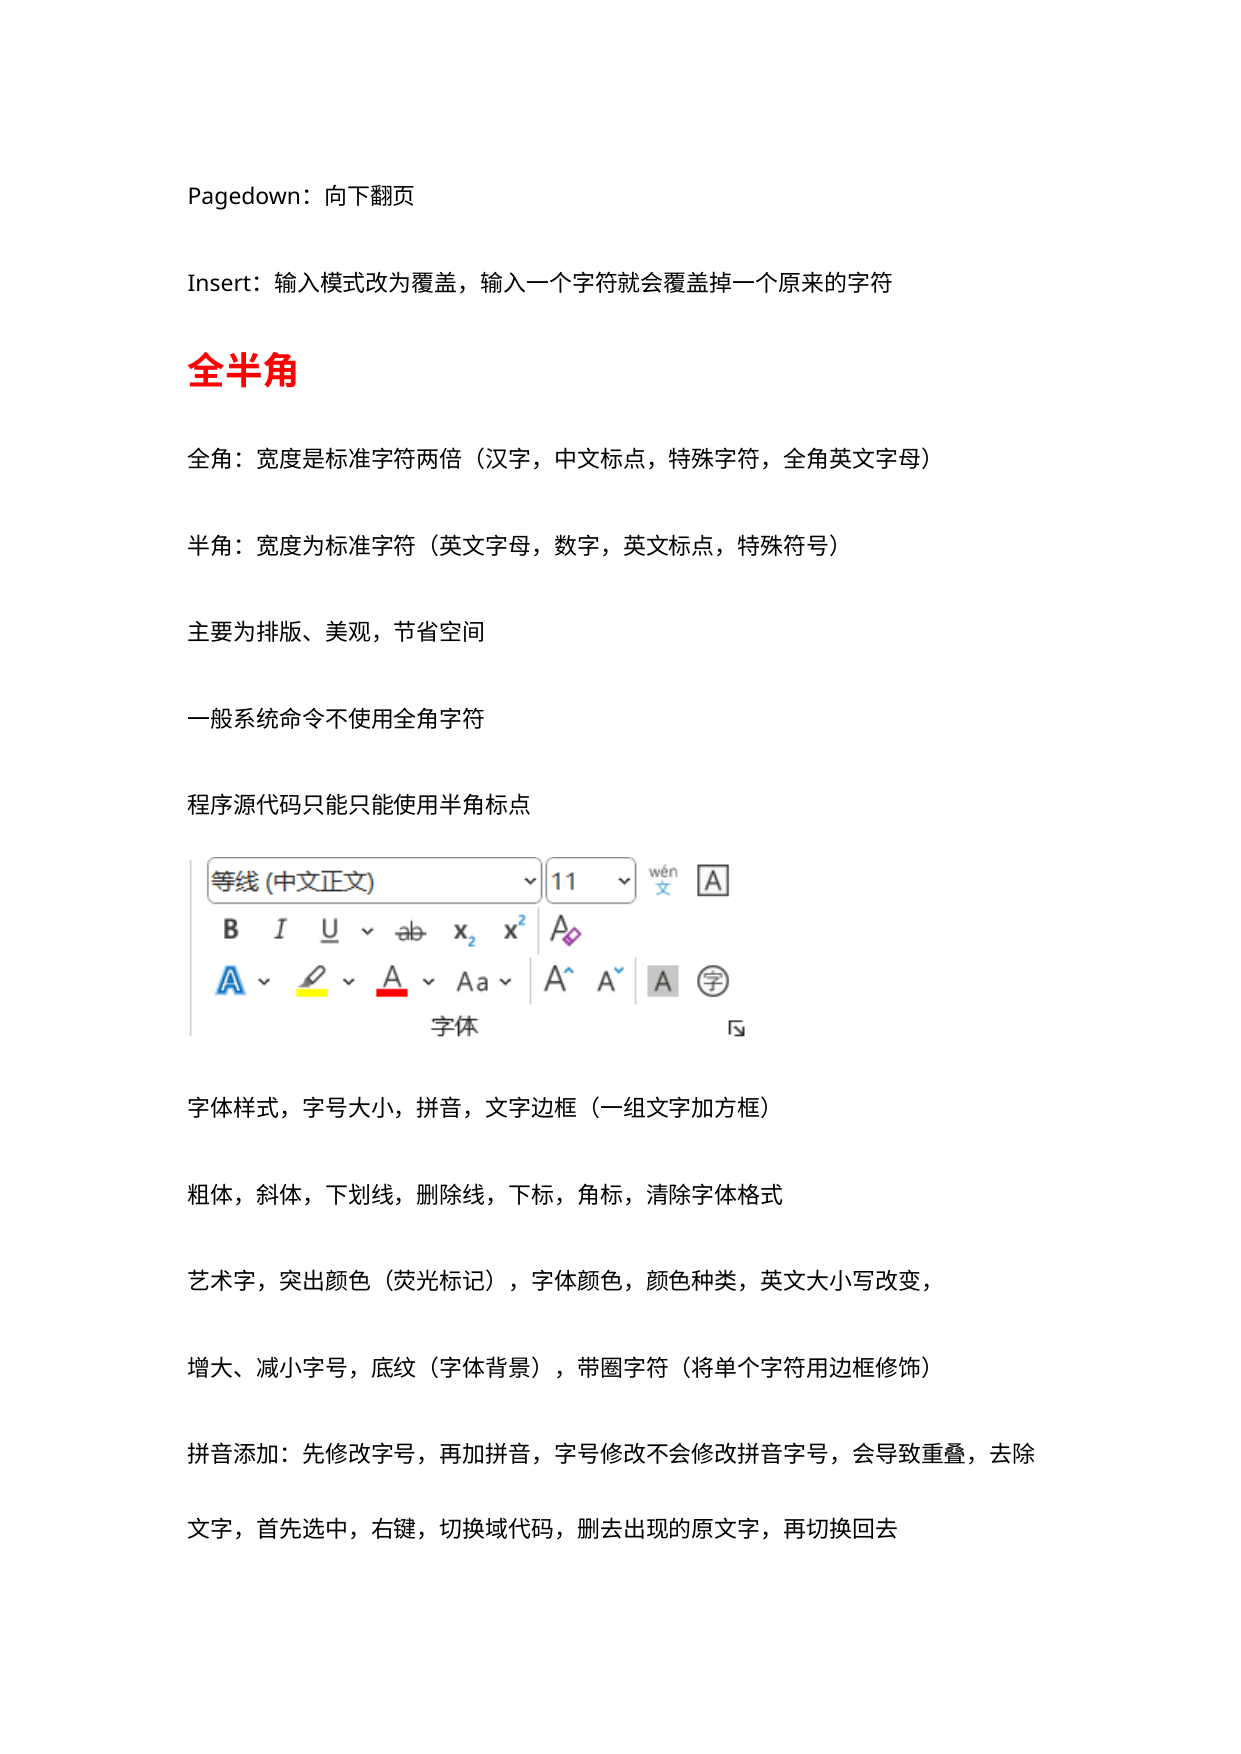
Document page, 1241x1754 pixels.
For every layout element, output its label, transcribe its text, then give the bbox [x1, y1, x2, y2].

text 粗体，斜体，下划线，删除线，下标，角标，清除字体格式 [187, 1161, 1053, 1226]
text 艺术字，突出颜色（荧光标记），字体颜色，颜色种类，英文大小写改变， [187, 1247, 1053, 1312]
text 拼音添加：先修改字号，再加拼音，字号修改不会修改拼音字号，会导致重叠，去除文字，首先选中，右键，切换域代码，删去出现的原文字，再切换回去 [187, 1421, 1053, 1560]
text 增大、减小字号，底纹（字体背景），带圈字符（将单个字符用边框修饰） [187, 1334, 1053, 1399]
text 全角：宽度是标准字符两倍（汉字，中文标点，特殊字符，全角英文字母） [187, 425, 1053, 490]
text Pagedown：向下翻页 [187, 162, 1053, 227]
text 一般系统命令不使用全角字符 [187, 685, 1053, 750]
text 全半角 [187, 335, 1053, 400]
text Insert：输入模式改为覆盖，输入一个字符就会覆盖掉一个原来的字符 [187, 249, 1053, 314]
picture [187, 857, 750, 1038]
text 主要为排版、美观，节省空间 [187, 598, 1053, 663]
text 半角：宽度为标准字符（英文字母，数字，英文标点，特殊符号） [187, 512, 1053, 577]
text 字体样式，字号大小，拼音，文字边框（一组文字加方框） [187, 1074, 1053, 1139]
text 程序源代码只能只能使用半角标点 [187, 771, 1053, 836]
